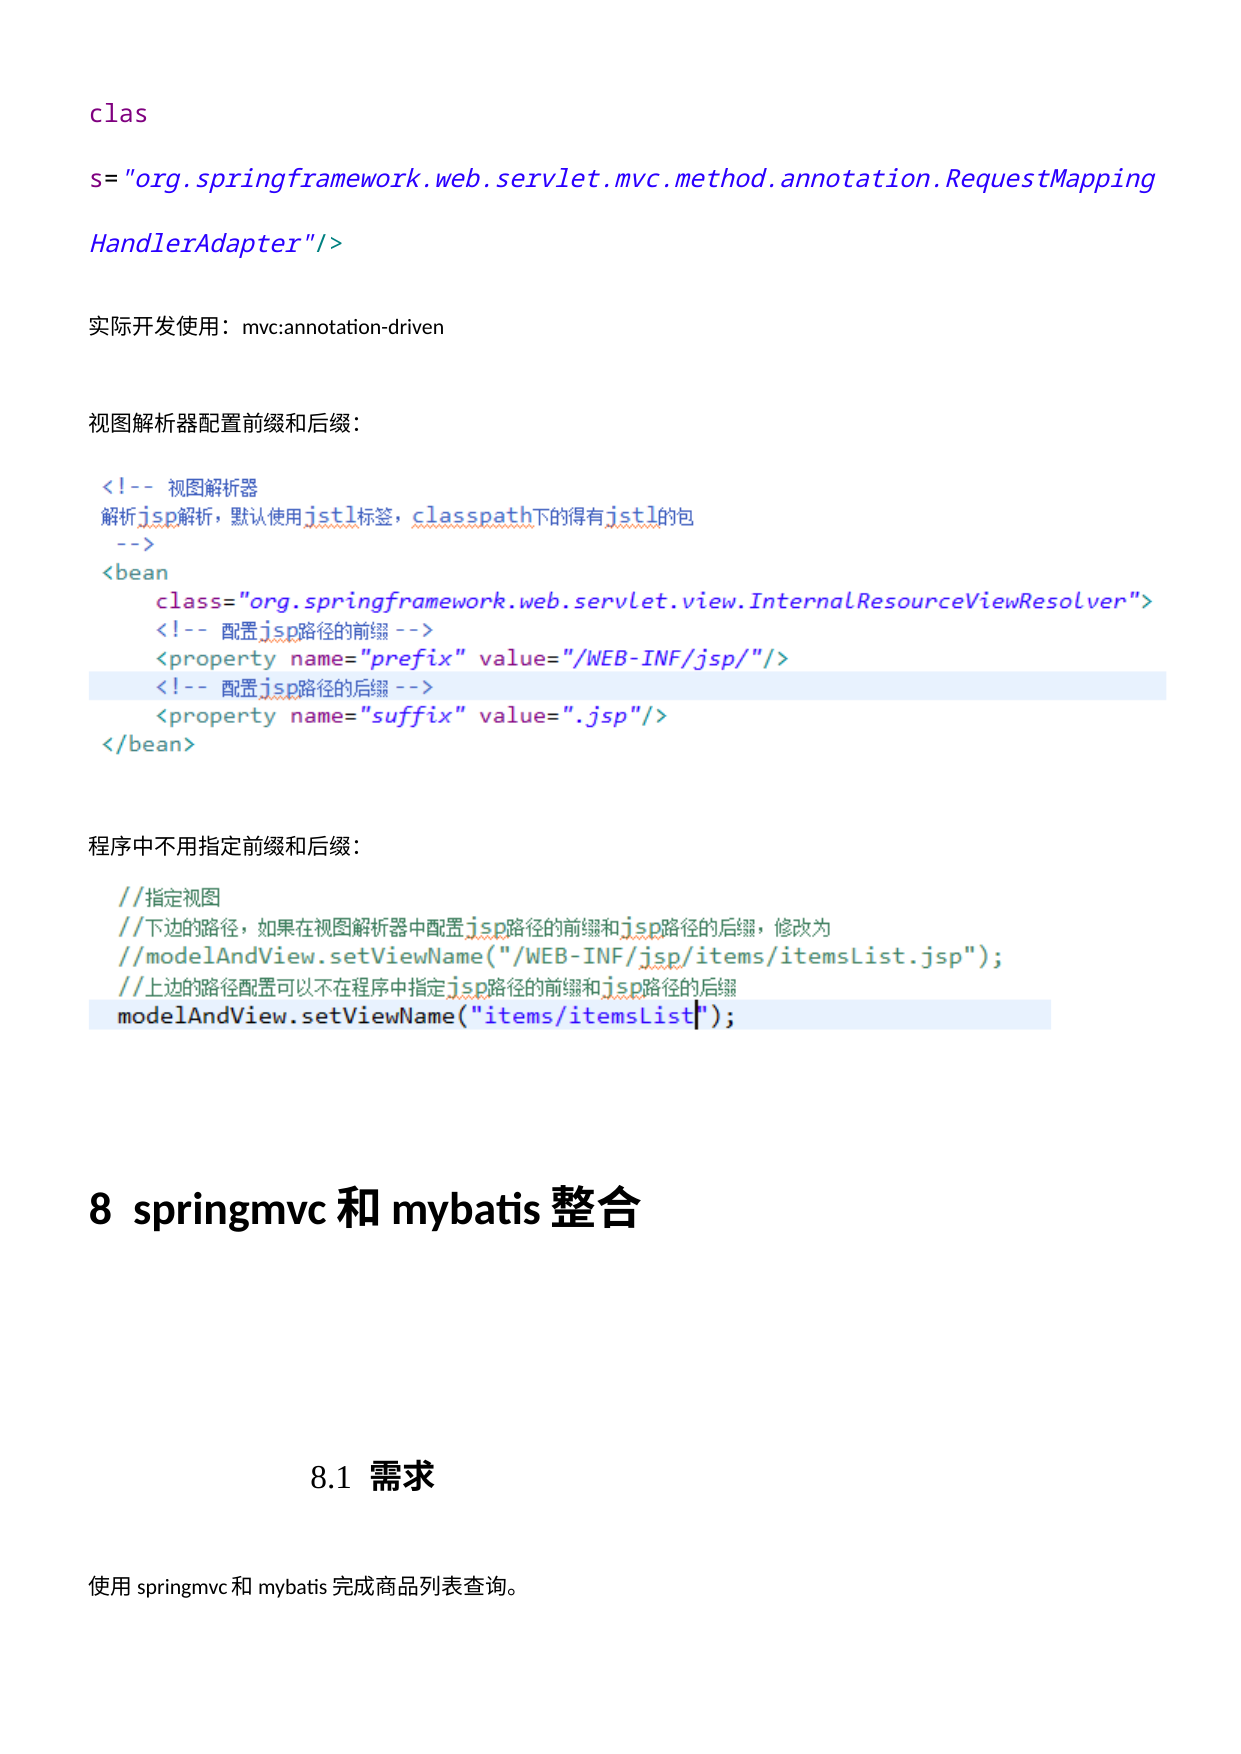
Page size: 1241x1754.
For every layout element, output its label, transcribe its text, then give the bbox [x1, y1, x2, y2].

text 使用springmvc和mybatis完成商品列表查询。 [89, 1568, 1167, 1601]
picture [88, 470, 1167, 765]
subtitle 需求 [310, 1441, 1167, 1506]
picture [88, 860, 1052, 1044]
subtitle springmvc和mybatis整合 [89, 1156, 1167, 1254]
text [89, 81, 1167, 276]
text 视图解析器配置前缀和后缀： [89, 406, 1167, 438]
text 程序中不用指定前缀和后缀： [89, 828, 1167, 861]
text 实际开发使用：mvc:annotation-driven [89, 308, 1167, 341]
